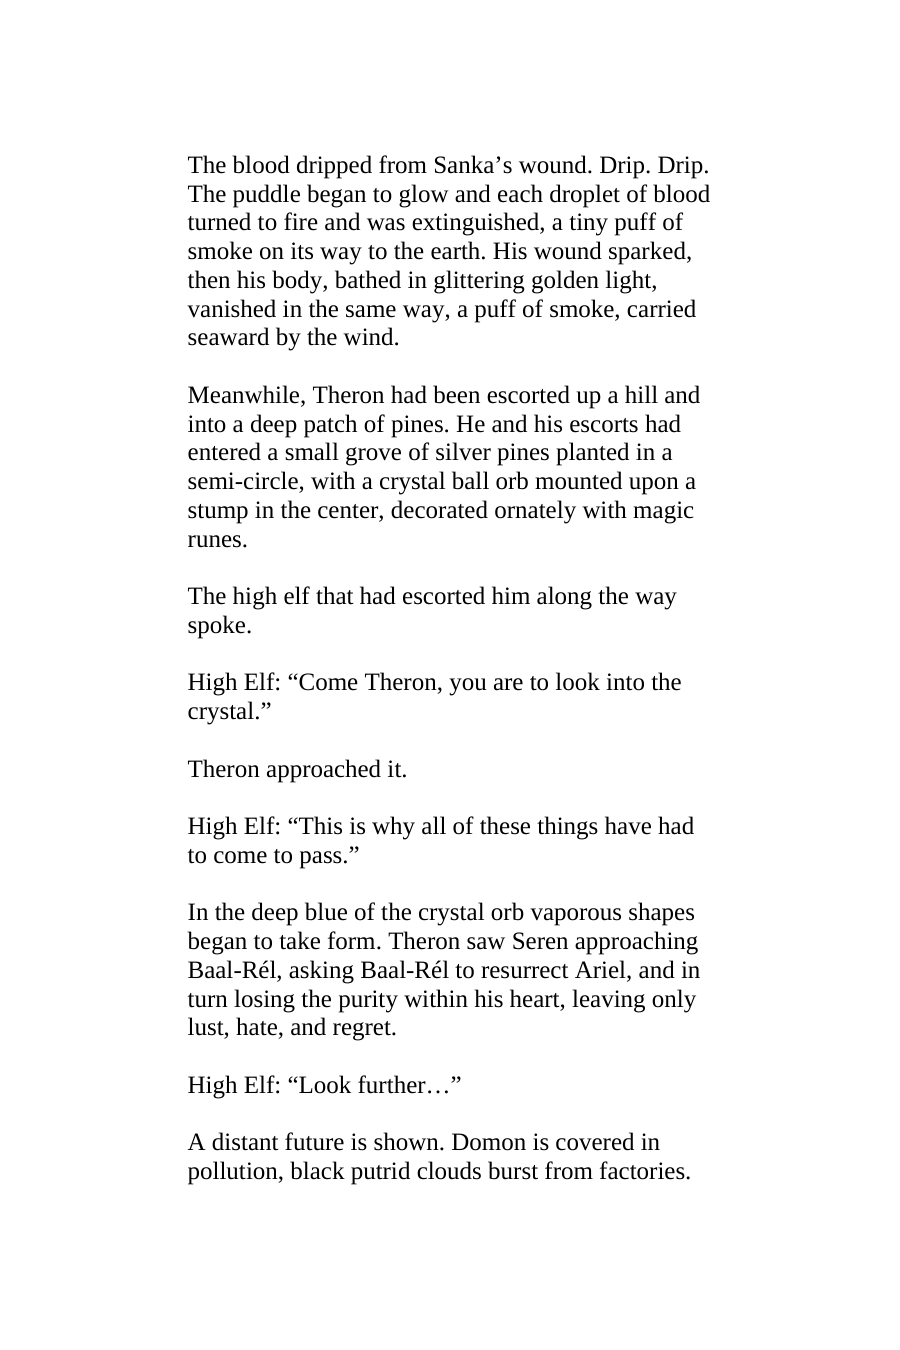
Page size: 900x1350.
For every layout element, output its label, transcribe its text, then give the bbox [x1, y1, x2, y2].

text Meanwhile, Theron had been escorted up a hill and into a deep patch of pines. He and his escorts had entered a small grove of silver pines planted in a semi-circle, with a crystal ball orb mounted upon a stump in the center, decorated ornately with magic runes. [187, 380, 712, 552]
text High Elf: “Come Theron, you are to look into the crystal.” [187, 667, 712, 725]
text The high elf that had escorted him along the way spoke. [187, 581, 712, 639]
text In the deep blue of the crystal orb vaporous shapes began to take form. Theron saw Seren approaching Baal-Rél, asking Baal-Rél to resurrect Ariel, and in turn losing the purity within his heart, leaving only lust, hate, and regret. [187, 897, 712, 1041]
text The blood dripped from Sanka’s wound. Drip. Drip. The puddle began to glow and each droplet of blood turned to fire and was extinguished, a tiny puff of smoke on its way to the earth. His wound sparked, then his body, bathed in glittering golden light, vanished in the same way, a puff of smoke, carried seaward by the wind. [187, 150, 712, 351]
text Theron approached it. [187, 754, 712, 782]
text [187, 1127, 712, 1185]
text High Elf: “Look further…” [187, 1070, 712, 1099]
text High Elf: “This is why all of these things have had to come to pass.” [187, 811, 712, 869]
